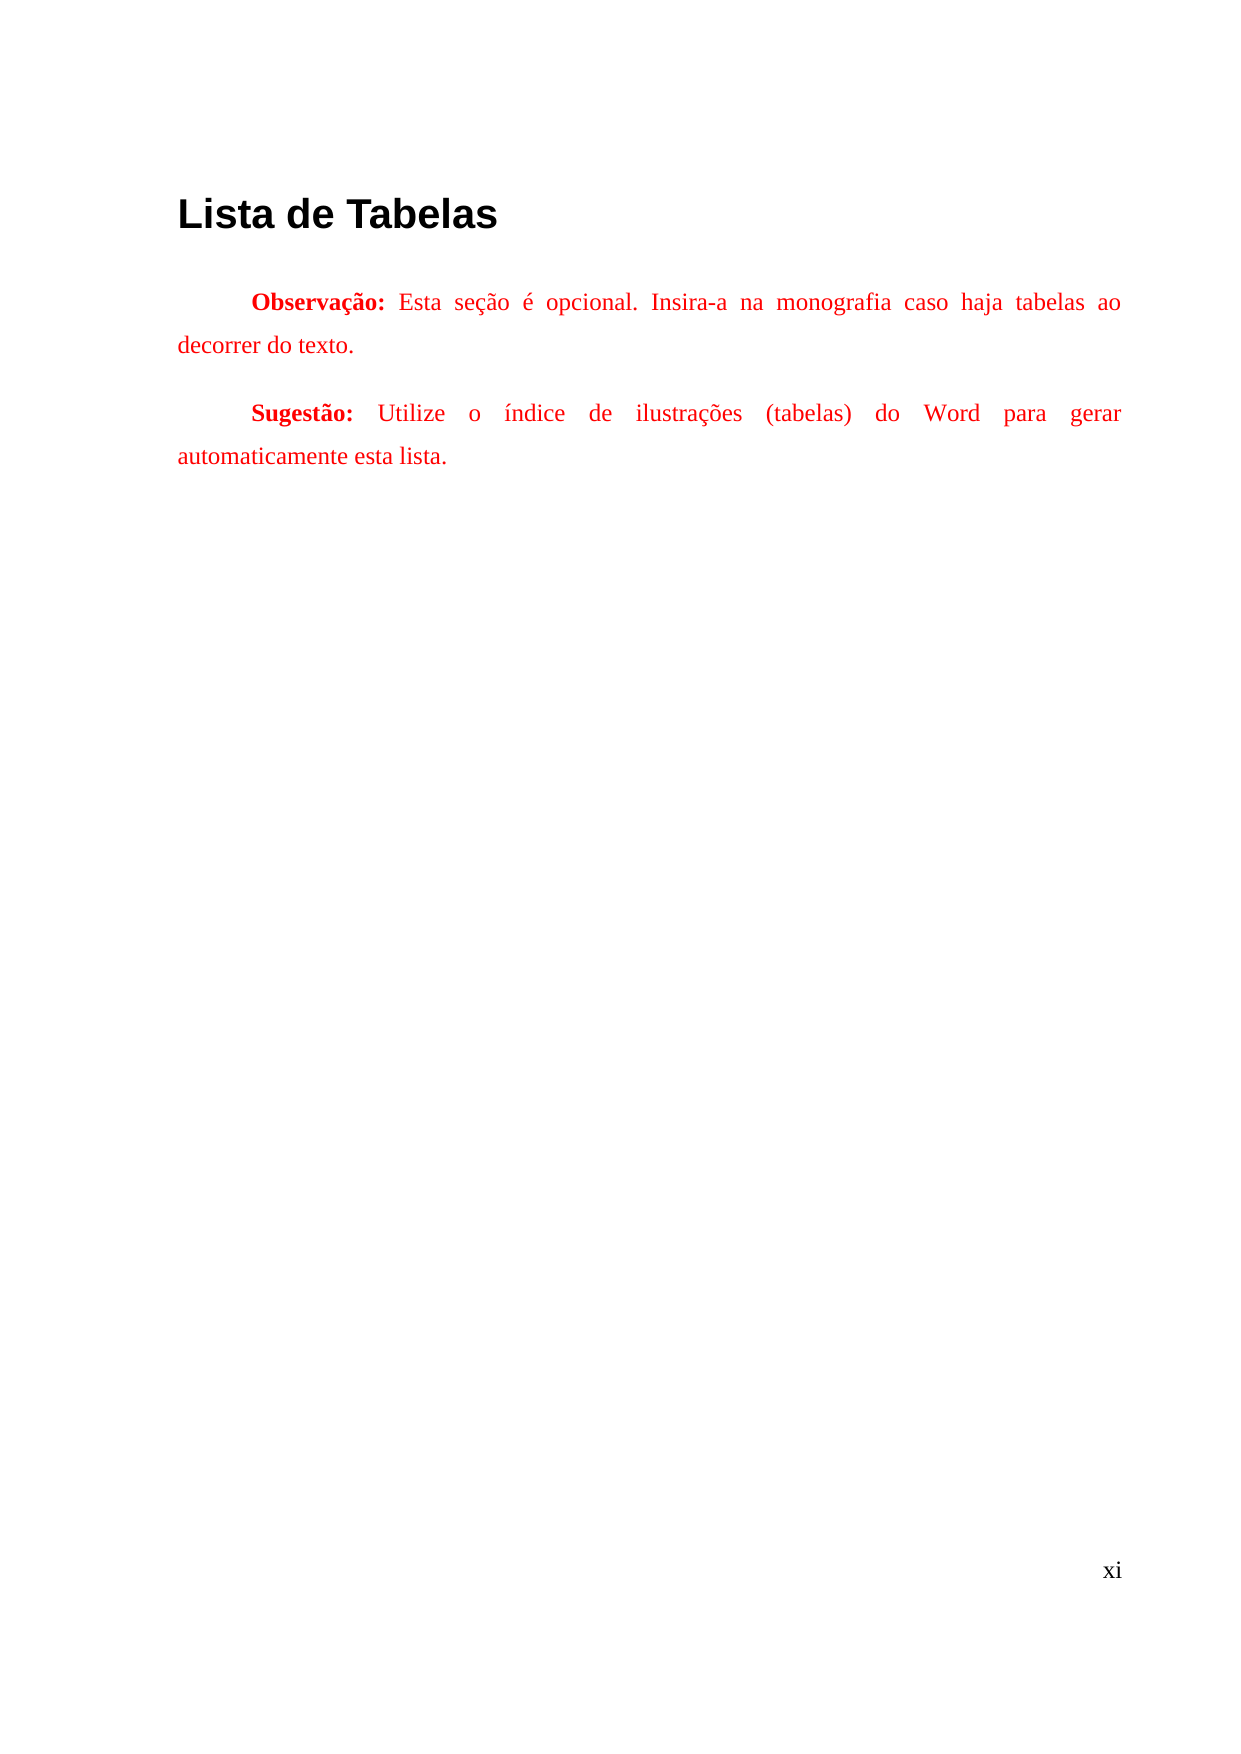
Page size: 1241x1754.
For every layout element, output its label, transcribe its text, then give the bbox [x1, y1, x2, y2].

subtitle Lista de Tabelas [177, 190, 1122, 238]
text Sugestão: Utilize o índice de ilustrações (tabelas) do Word para gerar automaticamente esta lista. [177, 398, 1122, 470]
text Observação: Esta seção é opcional. Insira-a na monografia caso haja tabelas ao decorrer do texto. [177, 287, 1122, 358]
